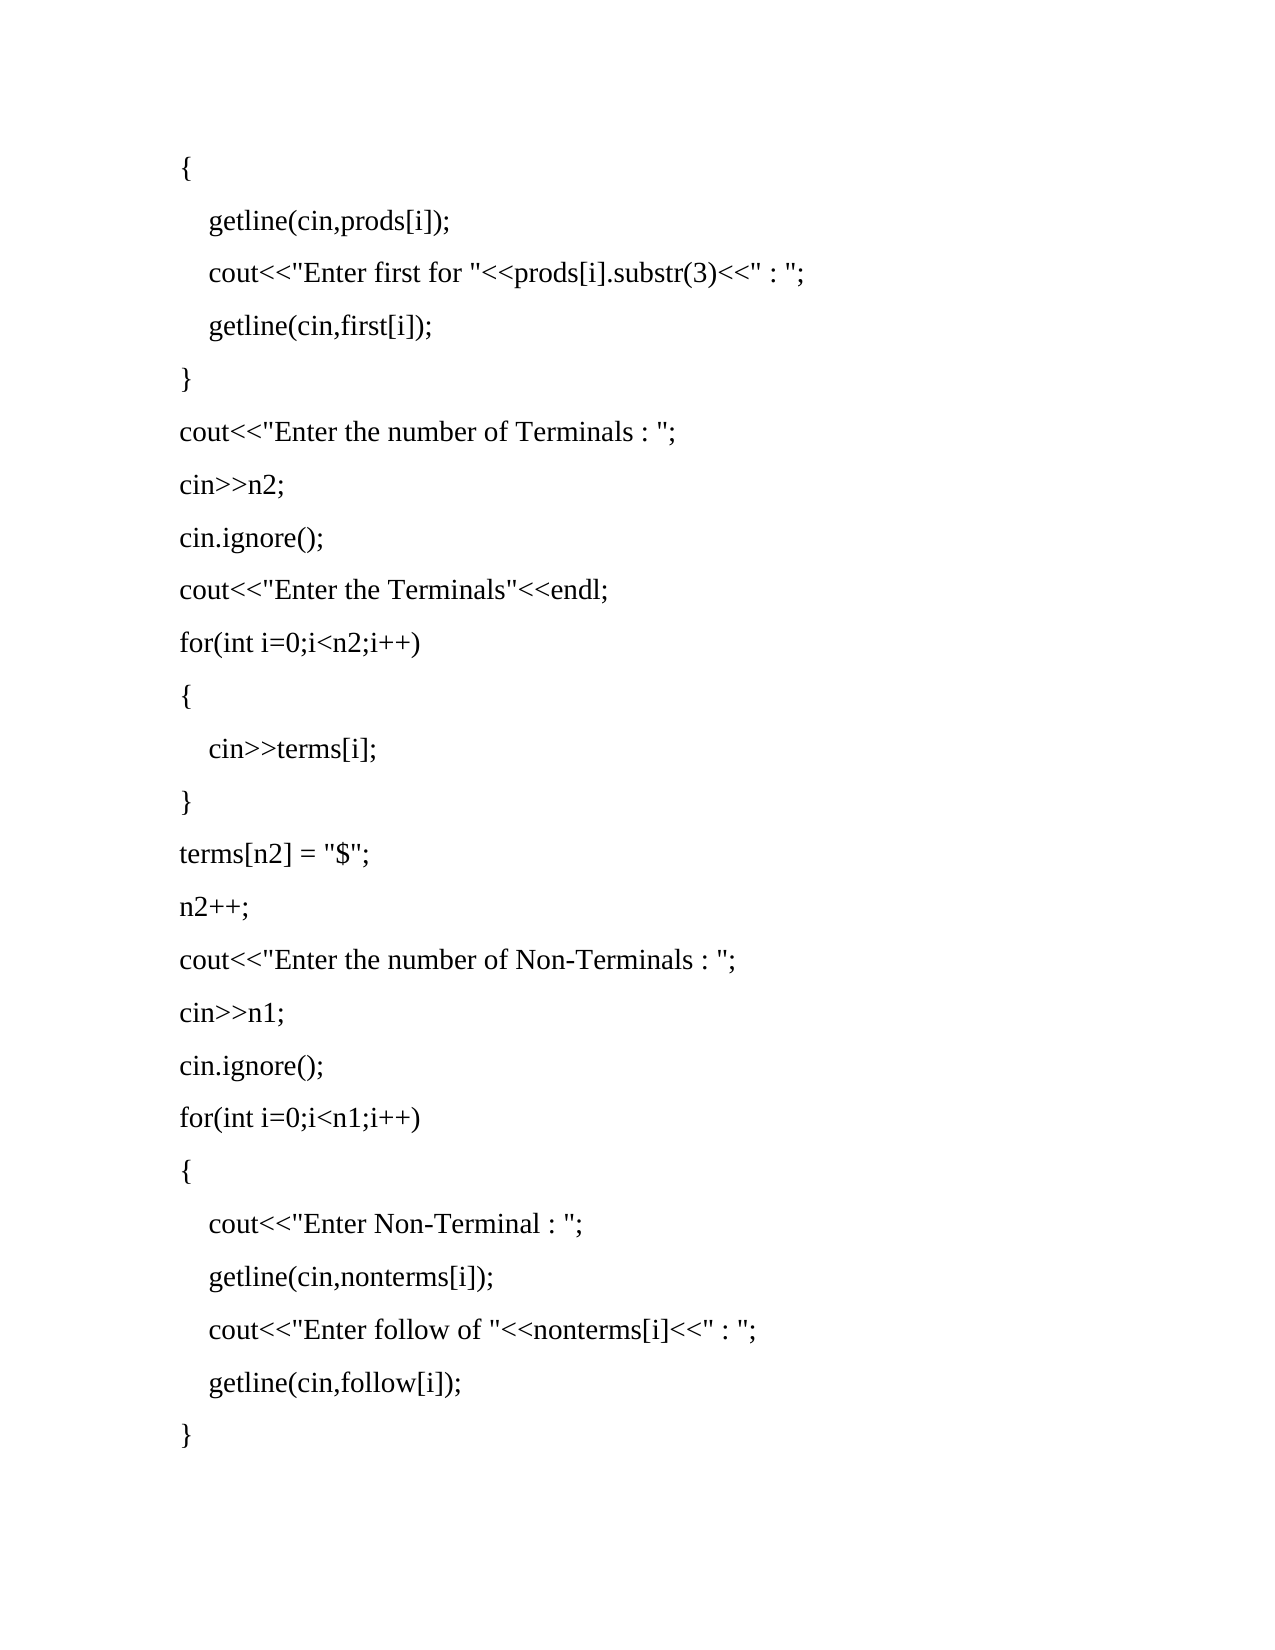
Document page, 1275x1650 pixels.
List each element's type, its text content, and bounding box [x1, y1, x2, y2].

text cout<<"Enter follow of "<<nonterms[i]<<" : "; [150, 1312, 1125, 1345]
text } [150, 361, 1125, 395]
text } [150, 1417, 1125, 1451]
text cin>>n1; [150, 995, 1125, 1028]
text getline(cin,follow[i]); [150, 1365, 1125, 1398]
text { [150, 150, 1125, 183]
text cout<<"Enter the Terminals"<<endl; [150, 572, 1125, 606]
text } [150, 784, 1125, 817]
text terms[n2] = "$"; [150, 837, 1125, 870]
text cin>>n2; [150, 467, 1125, 500]
text cout<<"Enter Non-Terminal : "; [150, 1206, 1125, 1240]
text getline(cin,nonterms[i]); [150, 1259, 1125, 1293]
text cin.ignore(); [150, 520, 1125, 553]
text getline(cin,first[i]); [150, 308, 1125, 342]
text getline(cin,prods[i]); [150, 203, 1125, 236]
text n2++; [150, 889, 1125, 923]
text { [150, 678, 1125, 712]
text cout<<"Enter the number of Terminals : "; [150, 414, 1125, 448]
text cin.ignore(); [150, 1048, 1125, 1081]
text for(int i=0;i<n2;i++) [150, 625, 1125, 659]
text cout<<"Enter first for "<<prods[i].substr(3)<<" : "; [150, 256, 1125, 289]
text for(int i=0;i<n1;i++) [150, 1101, 1125, 1134]
text { [150, 1153, 1125, 1187]
text cin>>terms[i]; [150, 731, 1125, 764]
text cout<<"Enter the number of Non-Terminals : "; [150, 942, 1125, 976]
